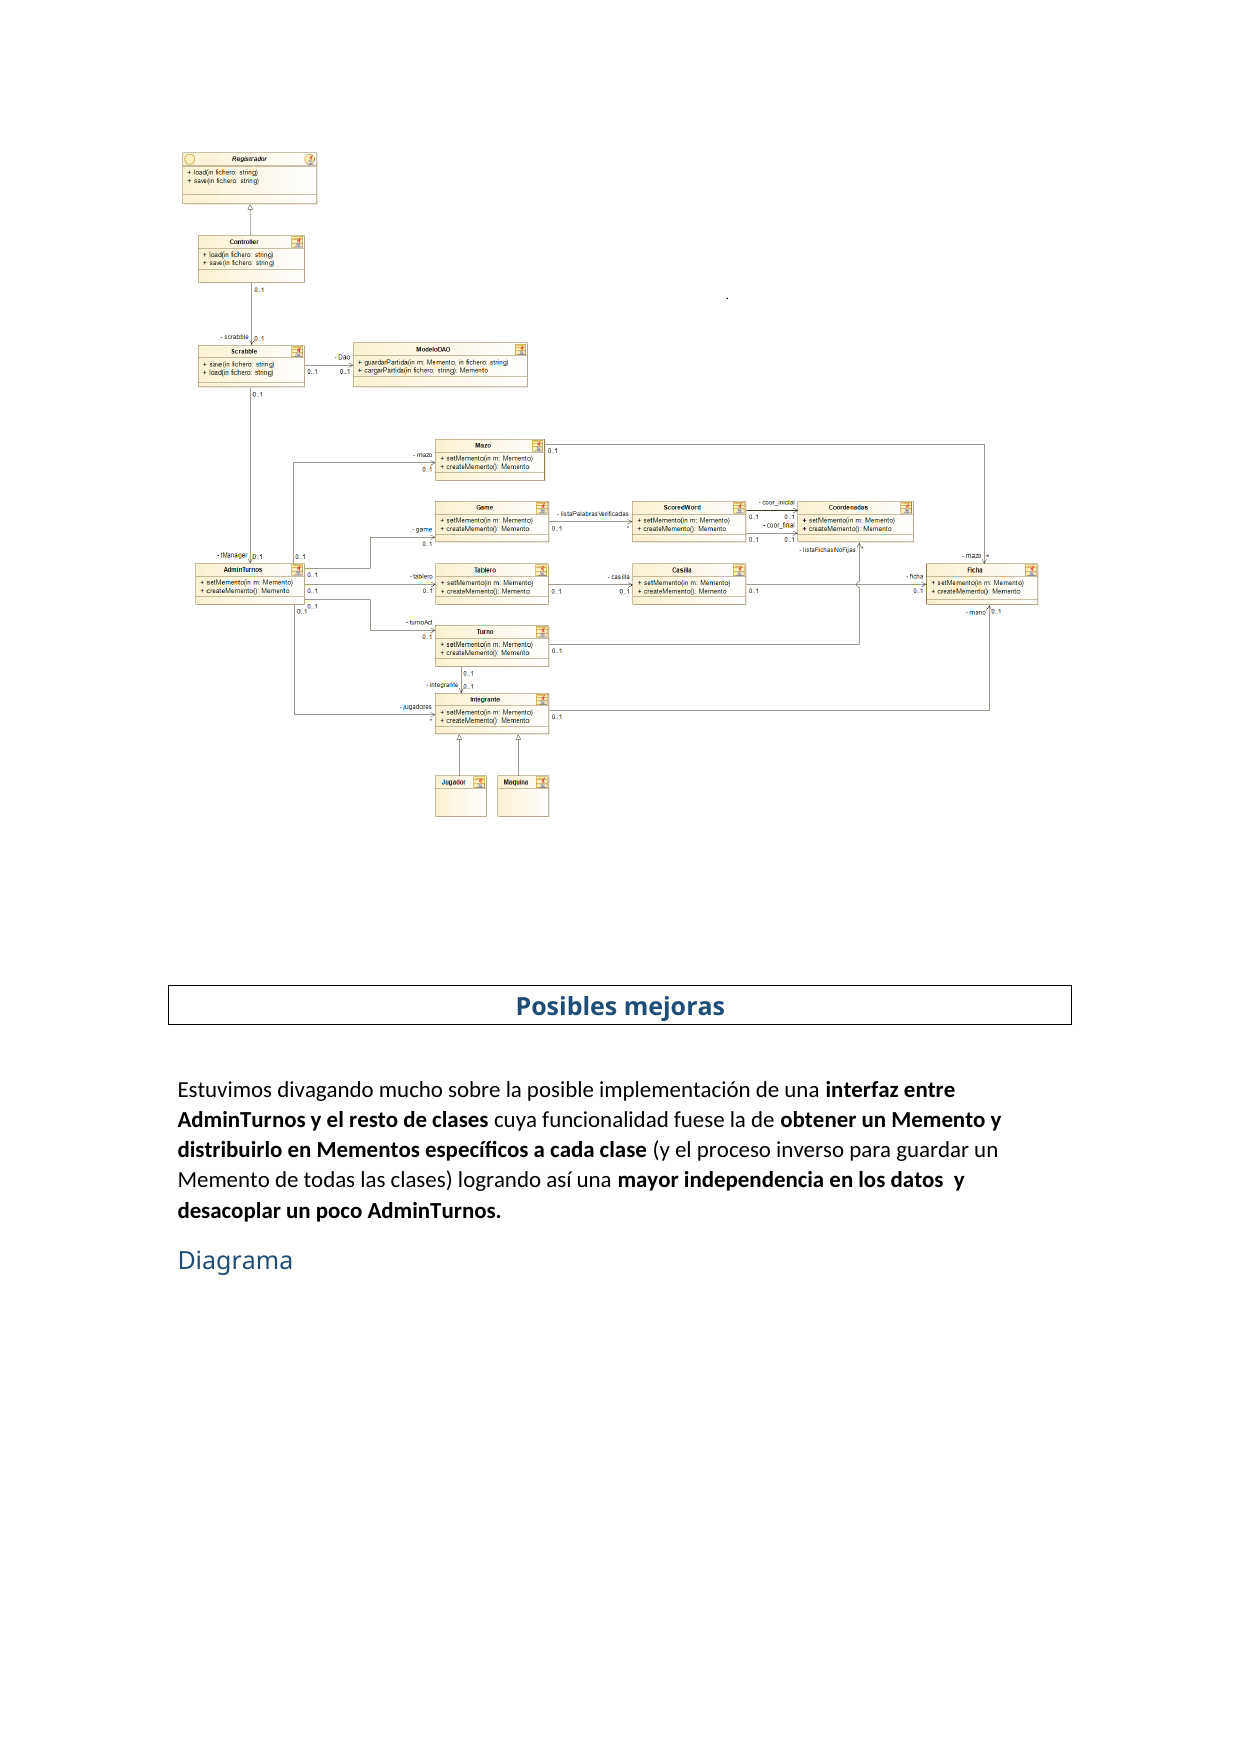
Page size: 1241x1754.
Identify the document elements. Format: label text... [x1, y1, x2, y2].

subtitle Diagrama [177, 1243, 1063, 1277]
picture [177, 147, 1063, 873]
text Estuvimos divagando mucho sobre la posible implementación de una interfaz entre AdminTurnos y el resto de clases cuya funcionalidad fuese la de obtener un Memento y distribuirlo en Mementos específicos a cada clase (y el proceso inverso para guardar un Memento de todas las clases) logrando así una mayor independencia en los datos y desacoplar un poco AdminTurnos. [177, 1075, 1063, 1224]
subtitle Posibles mejoras [169, 986, 1071, 1024]
